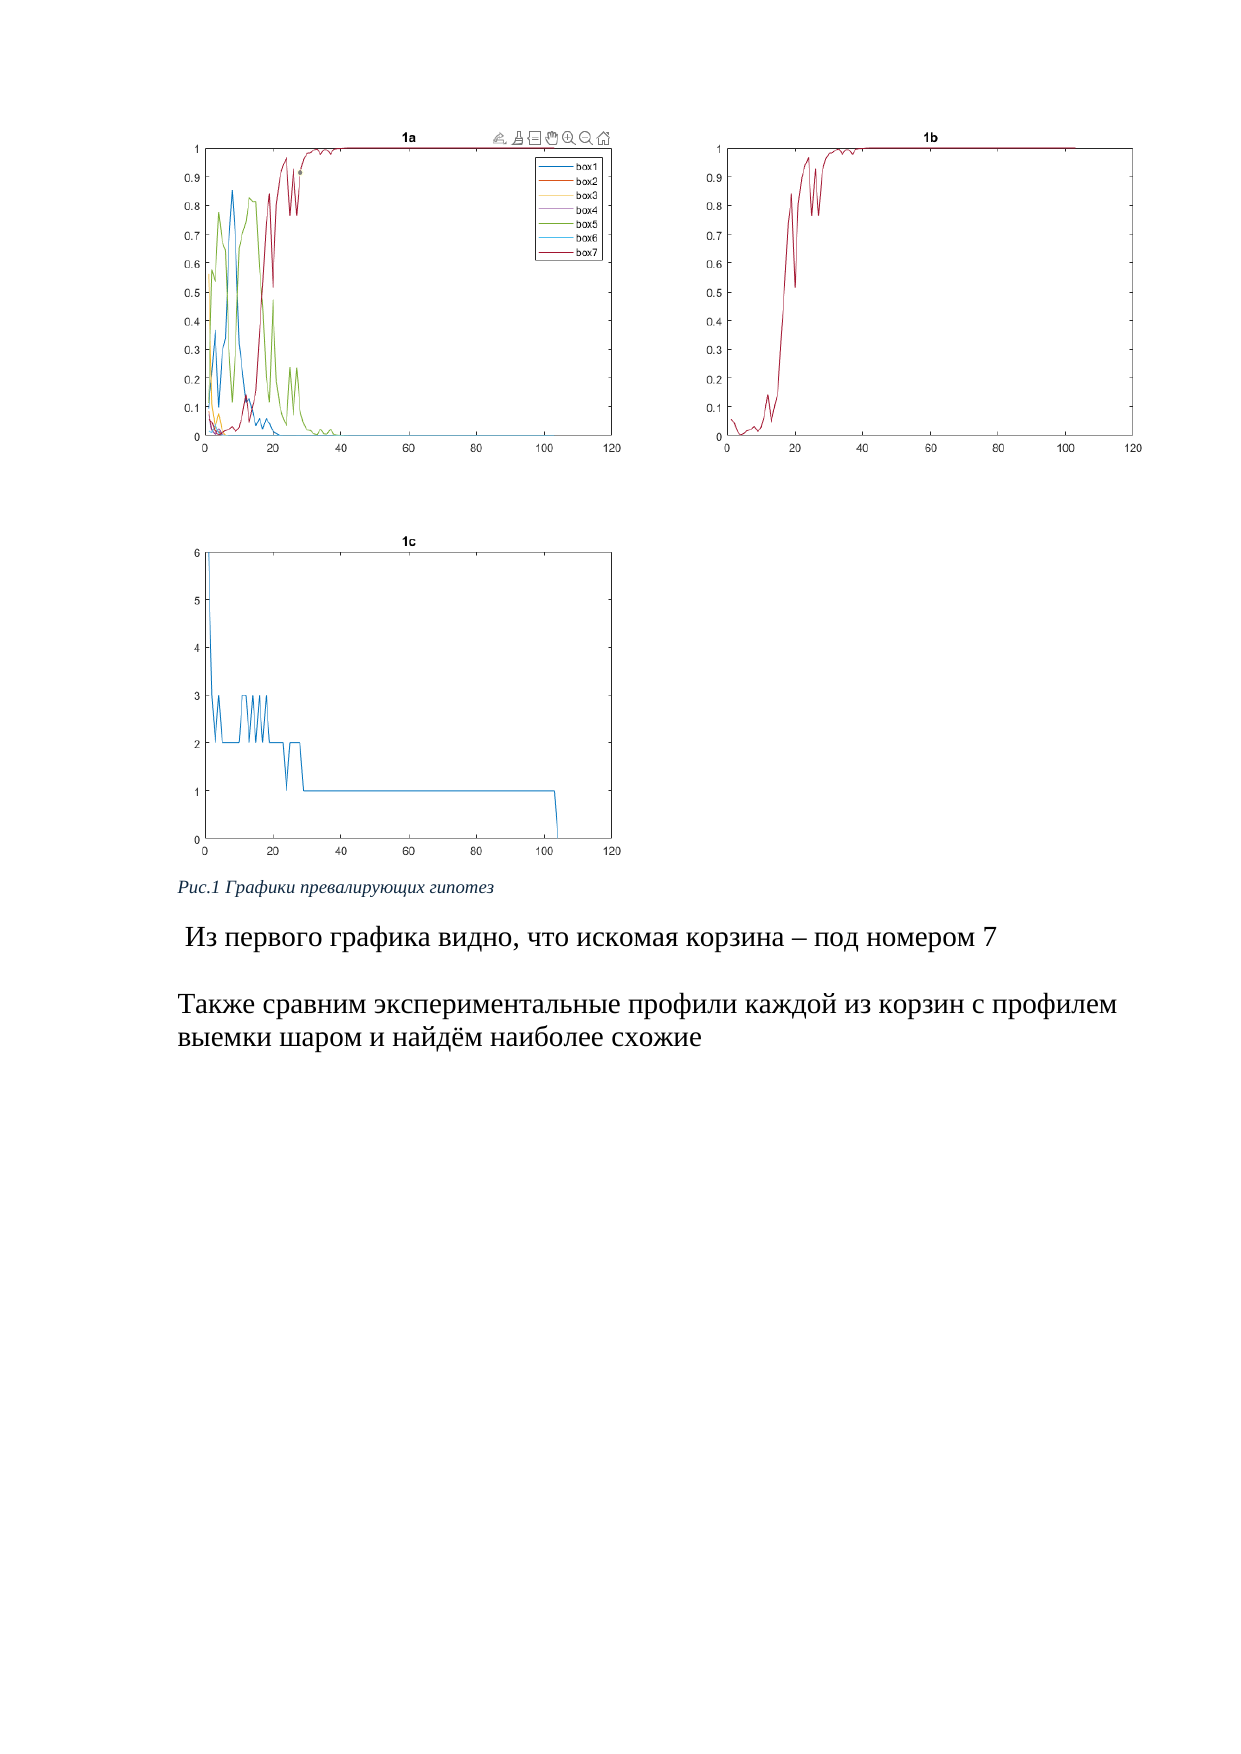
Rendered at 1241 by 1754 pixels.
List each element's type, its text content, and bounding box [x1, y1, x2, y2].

text Также сравним экспериментальные профили каждой из корзин с профилем выемки шаром и найдём наиболее схожие [177, 986, 1152, 1053]
picture [177, 118, 1152, 877]
text Из первого графика видно, что искомая корзина – под номером 7 [177, 919, 1152, 952]
text Рис.1 Графики превалирующих гипотез [177, 877, 1152, 898]
